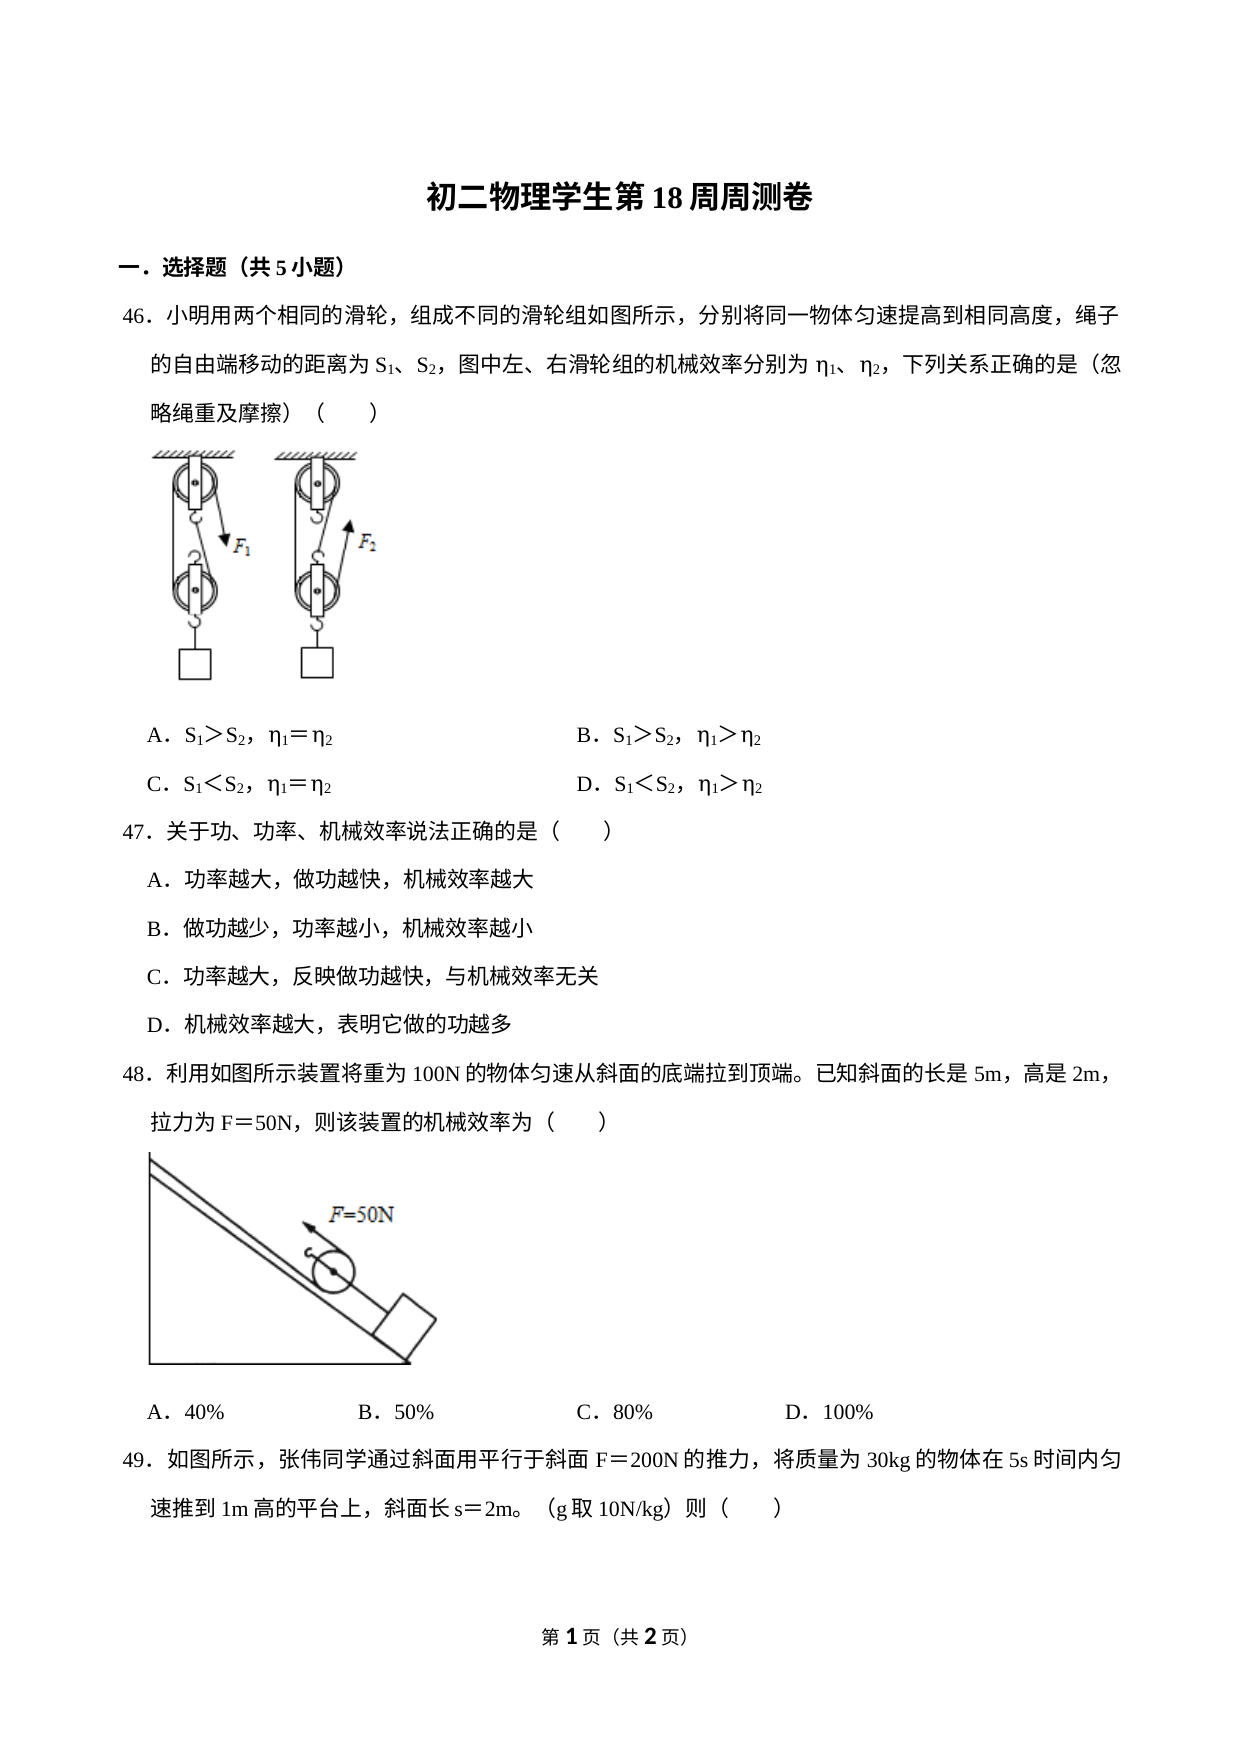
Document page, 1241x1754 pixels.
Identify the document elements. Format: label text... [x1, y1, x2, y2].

text A．功率越大，做功越快，机械效率越大 [118, 862, 1122, 894]
text A．S1＞S2，η1＝η2 B．S1＞S2，η1＞η2 [118, 717, 1122, 749]
text 47．关于功、功率、机械效率说法正确的是（ ） [122, 814, 1122, 846]
text 一．选择题（共5小题） [118, 249, 1122, 282]
text 48．利用如图所示装置将重为100N的物体匀速从斜面的底端拉到顶端。已知斜面的长是5m，高是2m，拉力为F＝50N，则该装置的机械效率为（ ） [122, 1055, 1122, 1137]
text 49．如图所示，张伟同学通过斜面用平行于斜面F＝200N的推力，将质量为30kg的物体在5s时间内匀速推到1m高的平台上，斜面长s＝2m。（g取10N/kg）则（ ） [122, 1442, 1122, 1523]
picture [146, 443, 381, 685]
text C．S1＜S2，η1＝η2 D．S1＜S2，η1＞η2 [118, 765, 1122, 798]
text 46．小明用两个相同的滑轮，组成不同的滑轮组如图所示，分别将同一物体匀速提高到相同高度，绳子的自由端移动的距离为S1、S2，图中左、右滑轮组的机械效率分别为η1、η2，下列关系正确的是（忽略绳重及摩擦）（ ） [122, 298, 1122, 428]
picture [146, 1152, 438, 1365]
text A．40% B．50% C．80% D．100% [118, 1393, 1122, 1426]
text B．做功越少，功率越小，机械效率越小 [118, 910, 1122, 943]
text D．机械效率越大，表明它做的功越多 [118, 1007, 1122, 1039]
text 初二物理学生第18周周测卷 [118, 162, 1122, 227]
text C．功率越大，反映做功越快，与机械效率无关 [118, 959, 1122, 991]
